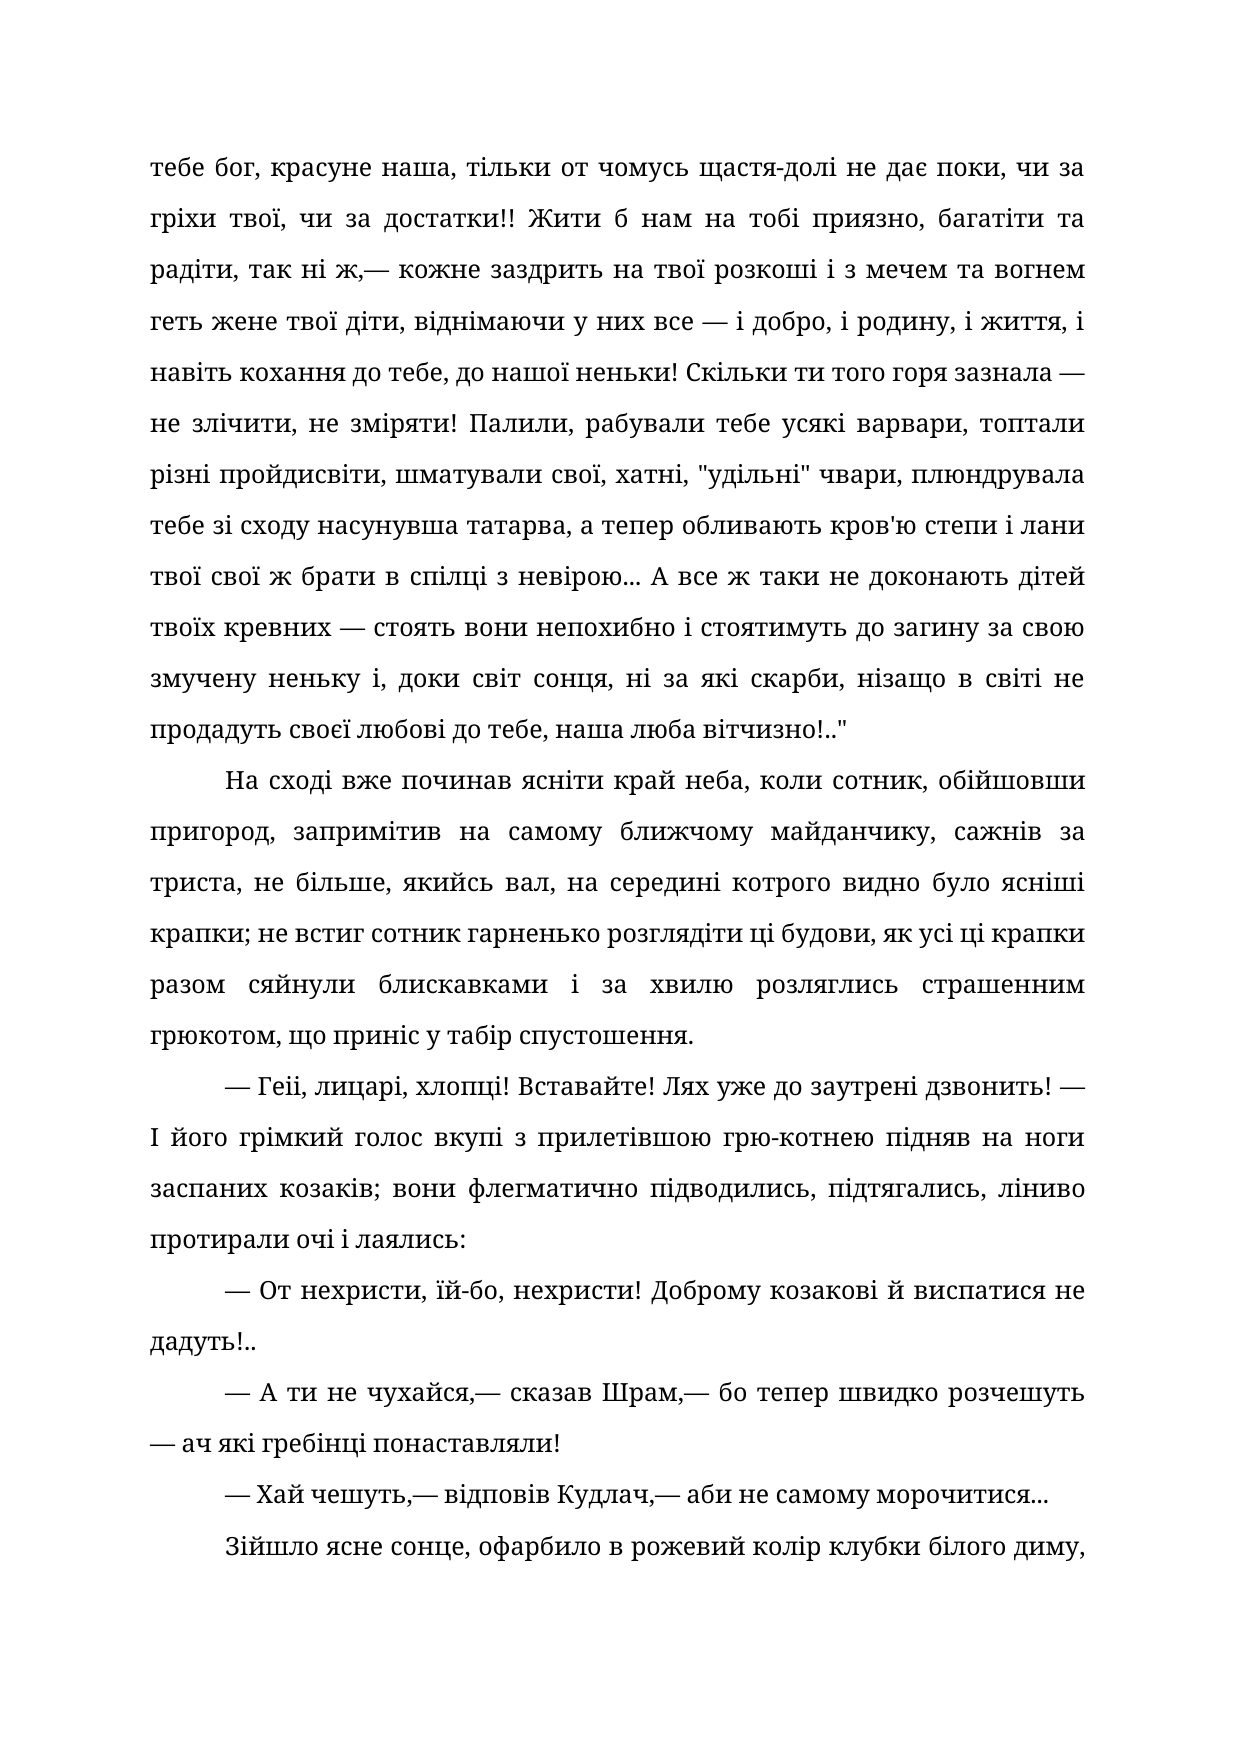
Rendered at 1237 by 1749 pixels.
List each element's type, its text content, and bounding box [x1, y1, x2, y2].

text — Геіі, лицарі, хлопці! Вставайте! Лях уже до заутрені дзвонить! — І його грімкий голос вкупі з прилетівшою грю-котнею підняв на ноги заспаних козаків; вони флегматично підводились, підтягались, ліниво протирали очі і лаялись: [150, 1069, 1086, 1256]
text — От нехристи, їй-бо, нехристи! Доброму козакові й виспатися не дадуть!.. [150, 1273, 1086, 1358]
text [150, 150, 1086, 746]
text — А ти не чухайся,— сказав Шрам,— бо тепер швидко розчешуть — ач які гребінці понаставляли! [150, 1375, 1086, 1460]
text На сході вже починав ясніти край неба, коли сотник, обійшовши пригород, запримітив на самому ближчому майданчику, сажнів за триста, не більше, якийсь вал, на середині котрого видно було ясніші крапки; не встиг сотник гарненько розглядіти ці будови, як усі ці крапки разом сяйнули блискавками і за хвилю розляглись страшенним грюкотом, що приніс у табір спустошення. [150, 762, 1086, 1052]
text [150, 1528, 1086, 1562]
text — Хай чешуть,— відповів Кудлач,— аби не самому морочитися... [150, 1477, 1086, 1511]
